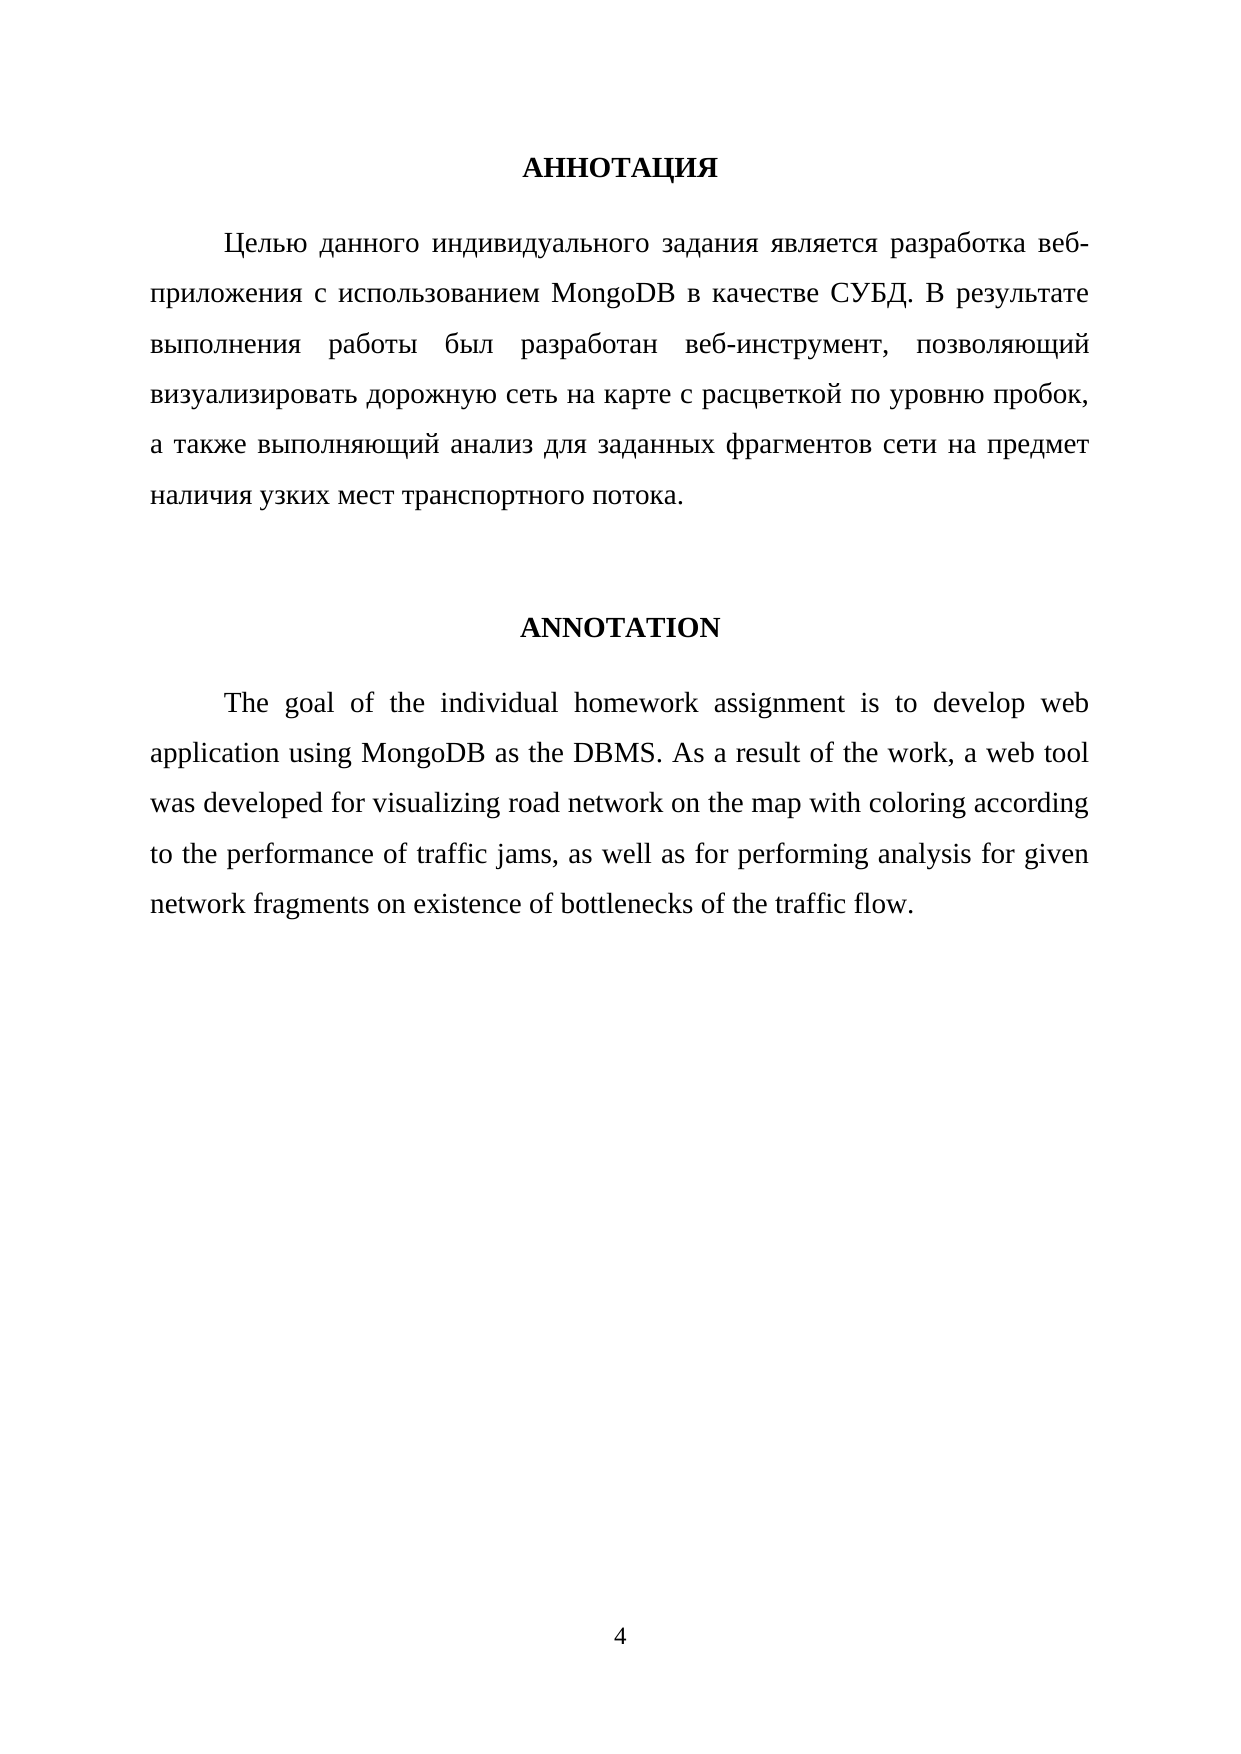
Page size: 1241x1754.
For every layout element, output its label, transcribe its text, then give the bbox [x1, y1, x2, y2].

text Целью данного индивидуального задания является разработка веб-приложения с использованием MongoDB в качестве СУБД. В результате выполнения работы был разработан веб-инструмент, позволяющий визуализировать дорожную сеть на карте с расцветкой по уровню пробок, а также выполняющий анализ для заданных фрагментов сети на предмет наличия узких мест транспортного потока. [150, 225, 1090, 510]
subtitle АННОТАЦИЯ [150, 150, 1090, 183]
text The goal of the individual homework assignment is to develop web application using MongoDB as the DBMS. As a result of the work, a web tool was developed for visualizing road network on the map with coloring according to the performance of traffic jams, as well as for performing analysis for given network fragments on existence of bottlenecks of the traffic flow. [150, 685, 1090, 920]
subtitle ANNOTATION [150, 610, 1090, 643]
